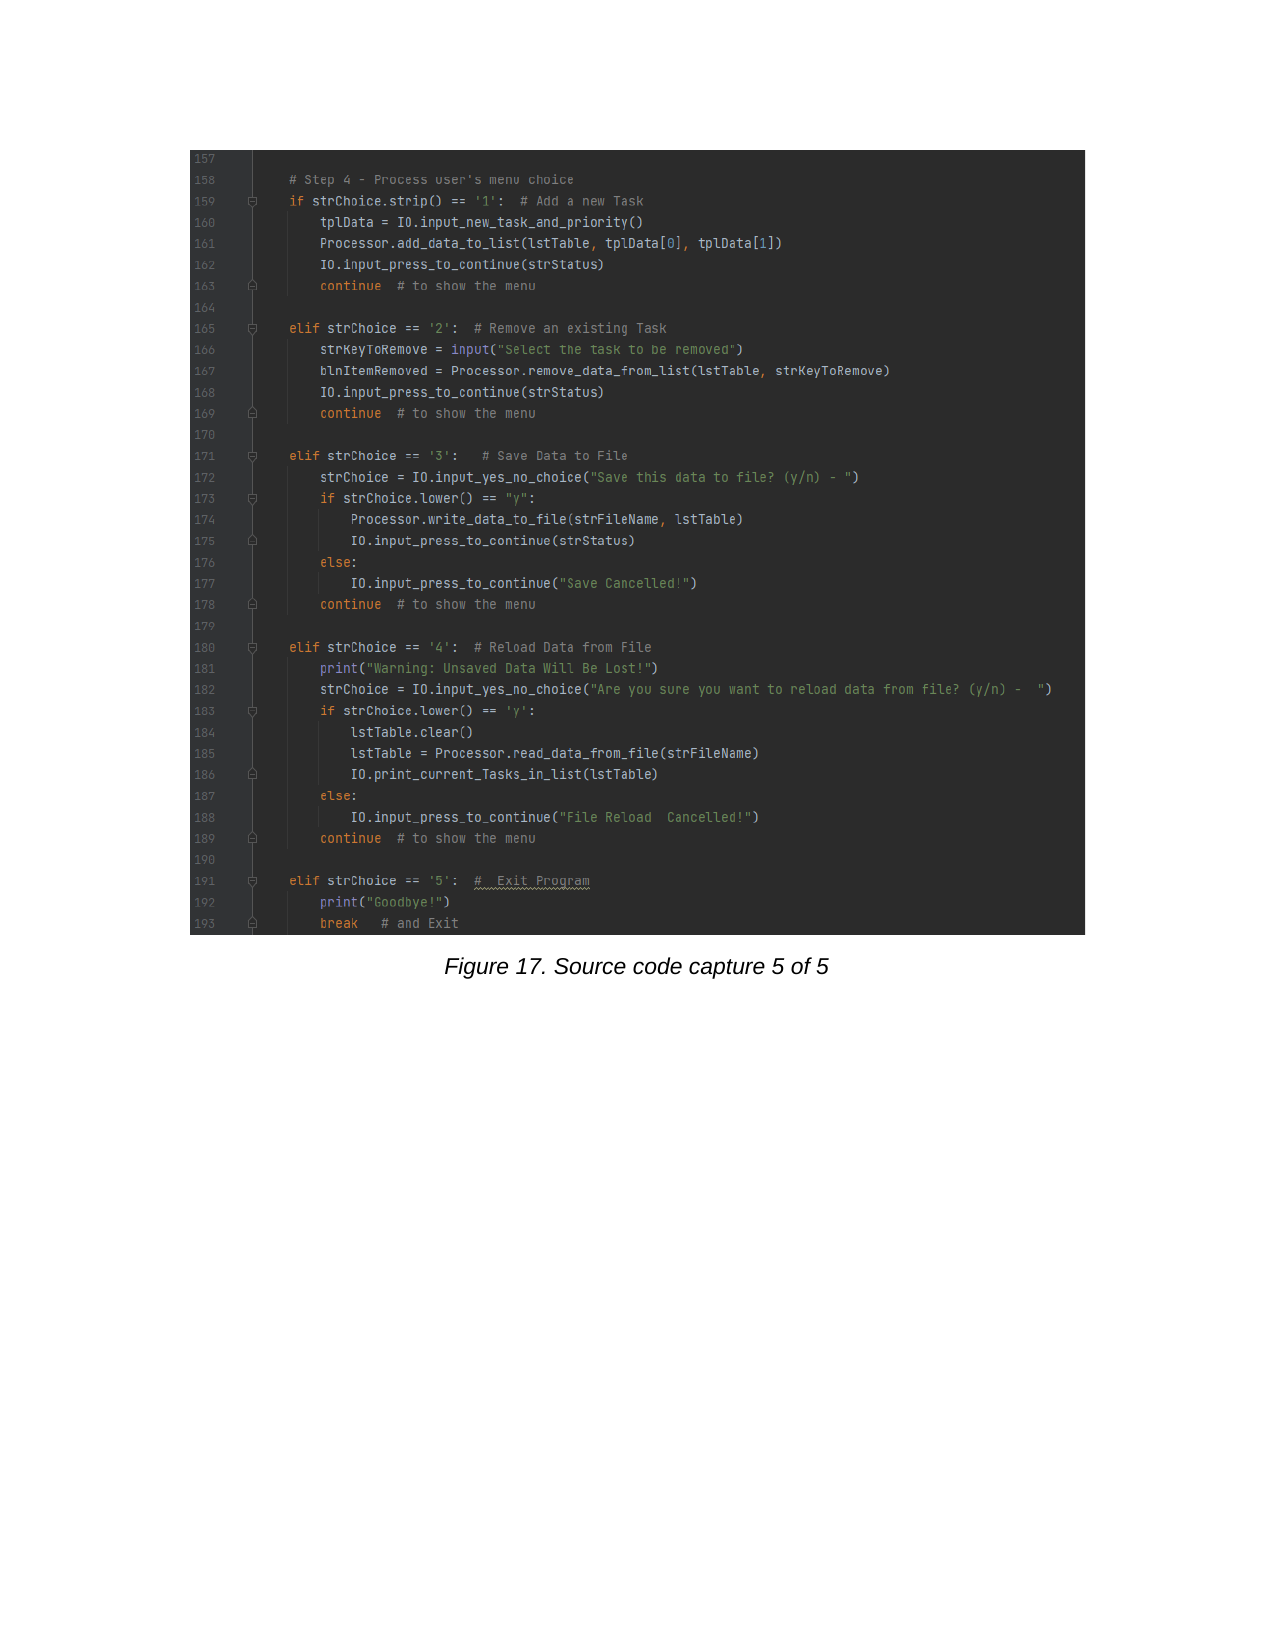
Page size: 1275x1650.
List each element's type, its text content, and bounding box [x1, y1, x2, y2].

text Figure 17. Source code capture 5 of 5 [150, 953, 1125, 979]
picture [190, 150, 1086, 935]
